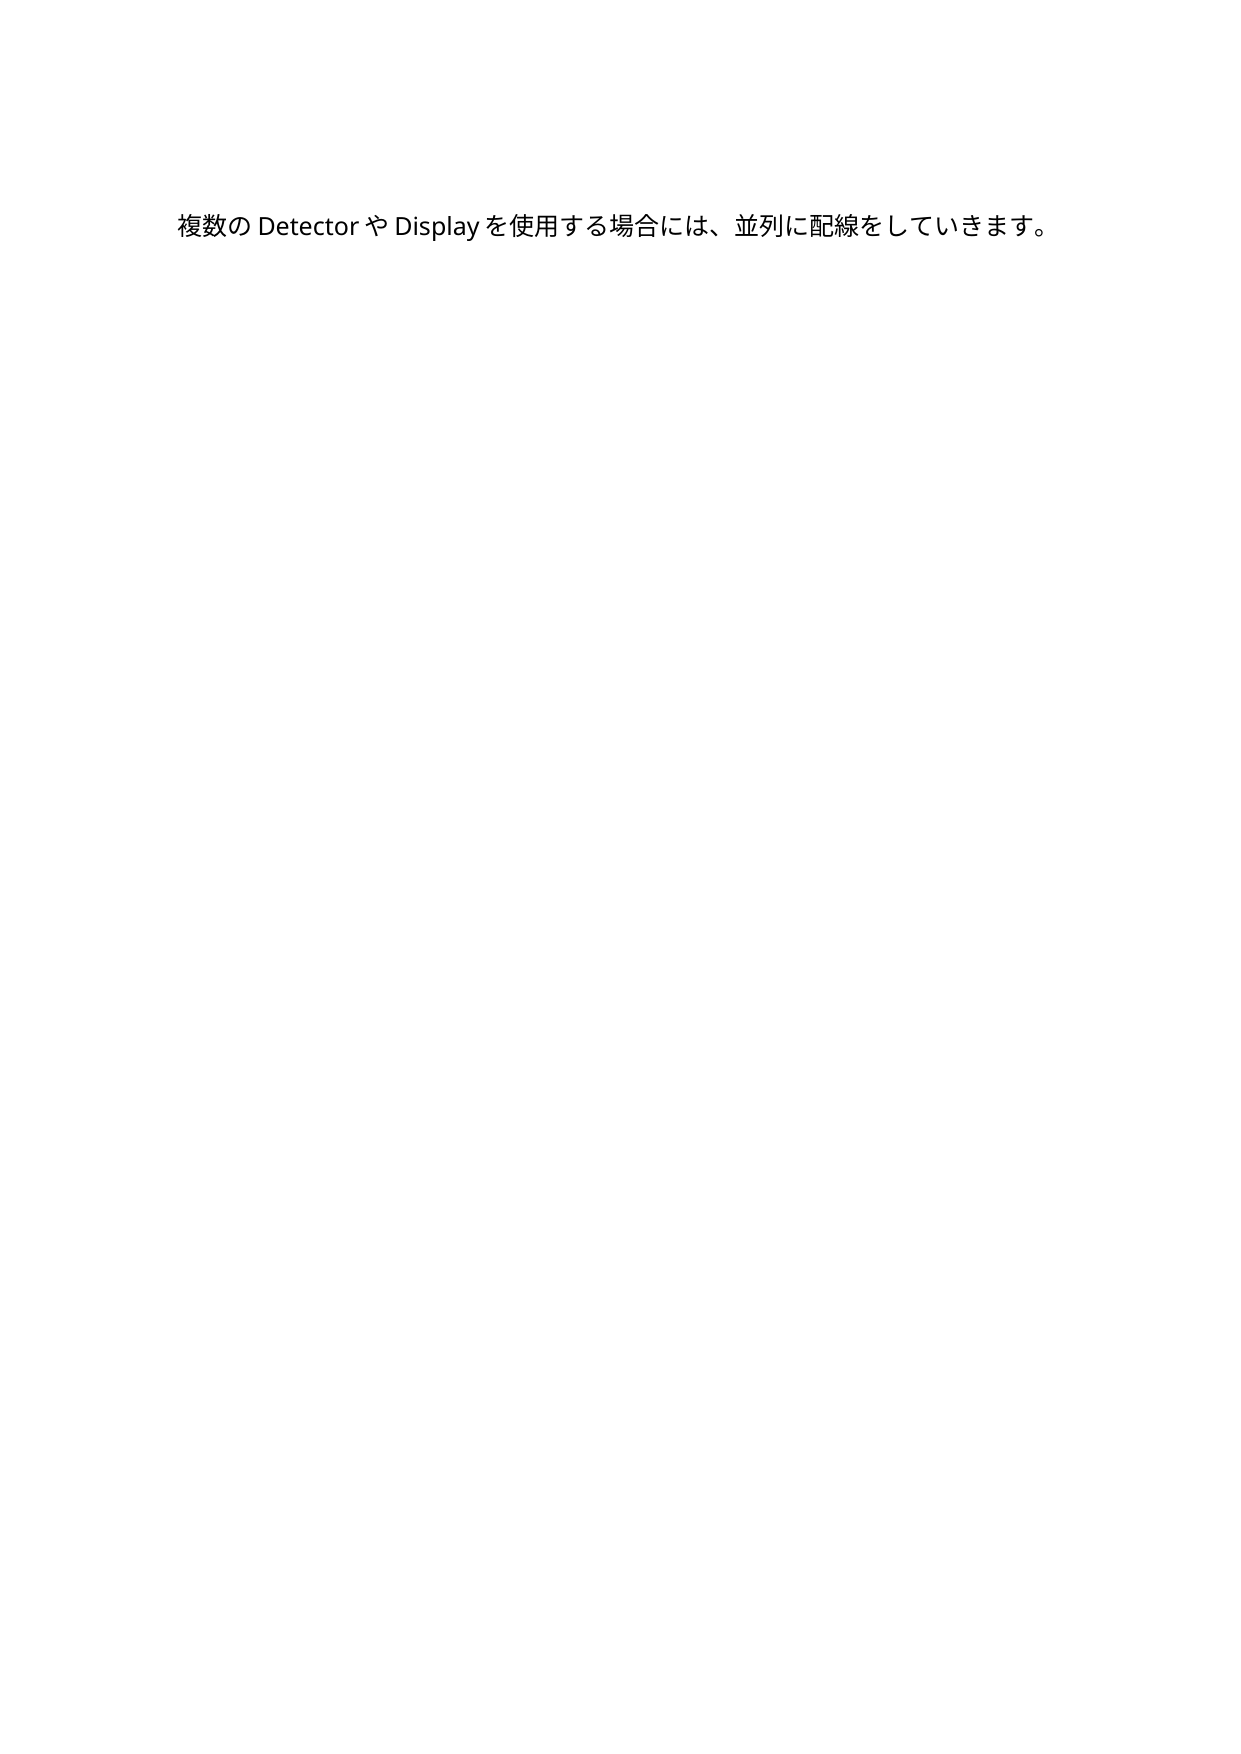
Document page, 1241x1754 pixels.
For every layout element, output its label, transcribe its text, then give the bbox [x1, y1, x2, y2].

text 複数のDetectorやDisplayを使用する場合には、並列に配線をしていきます。 [177, 207, 1063, 243]
